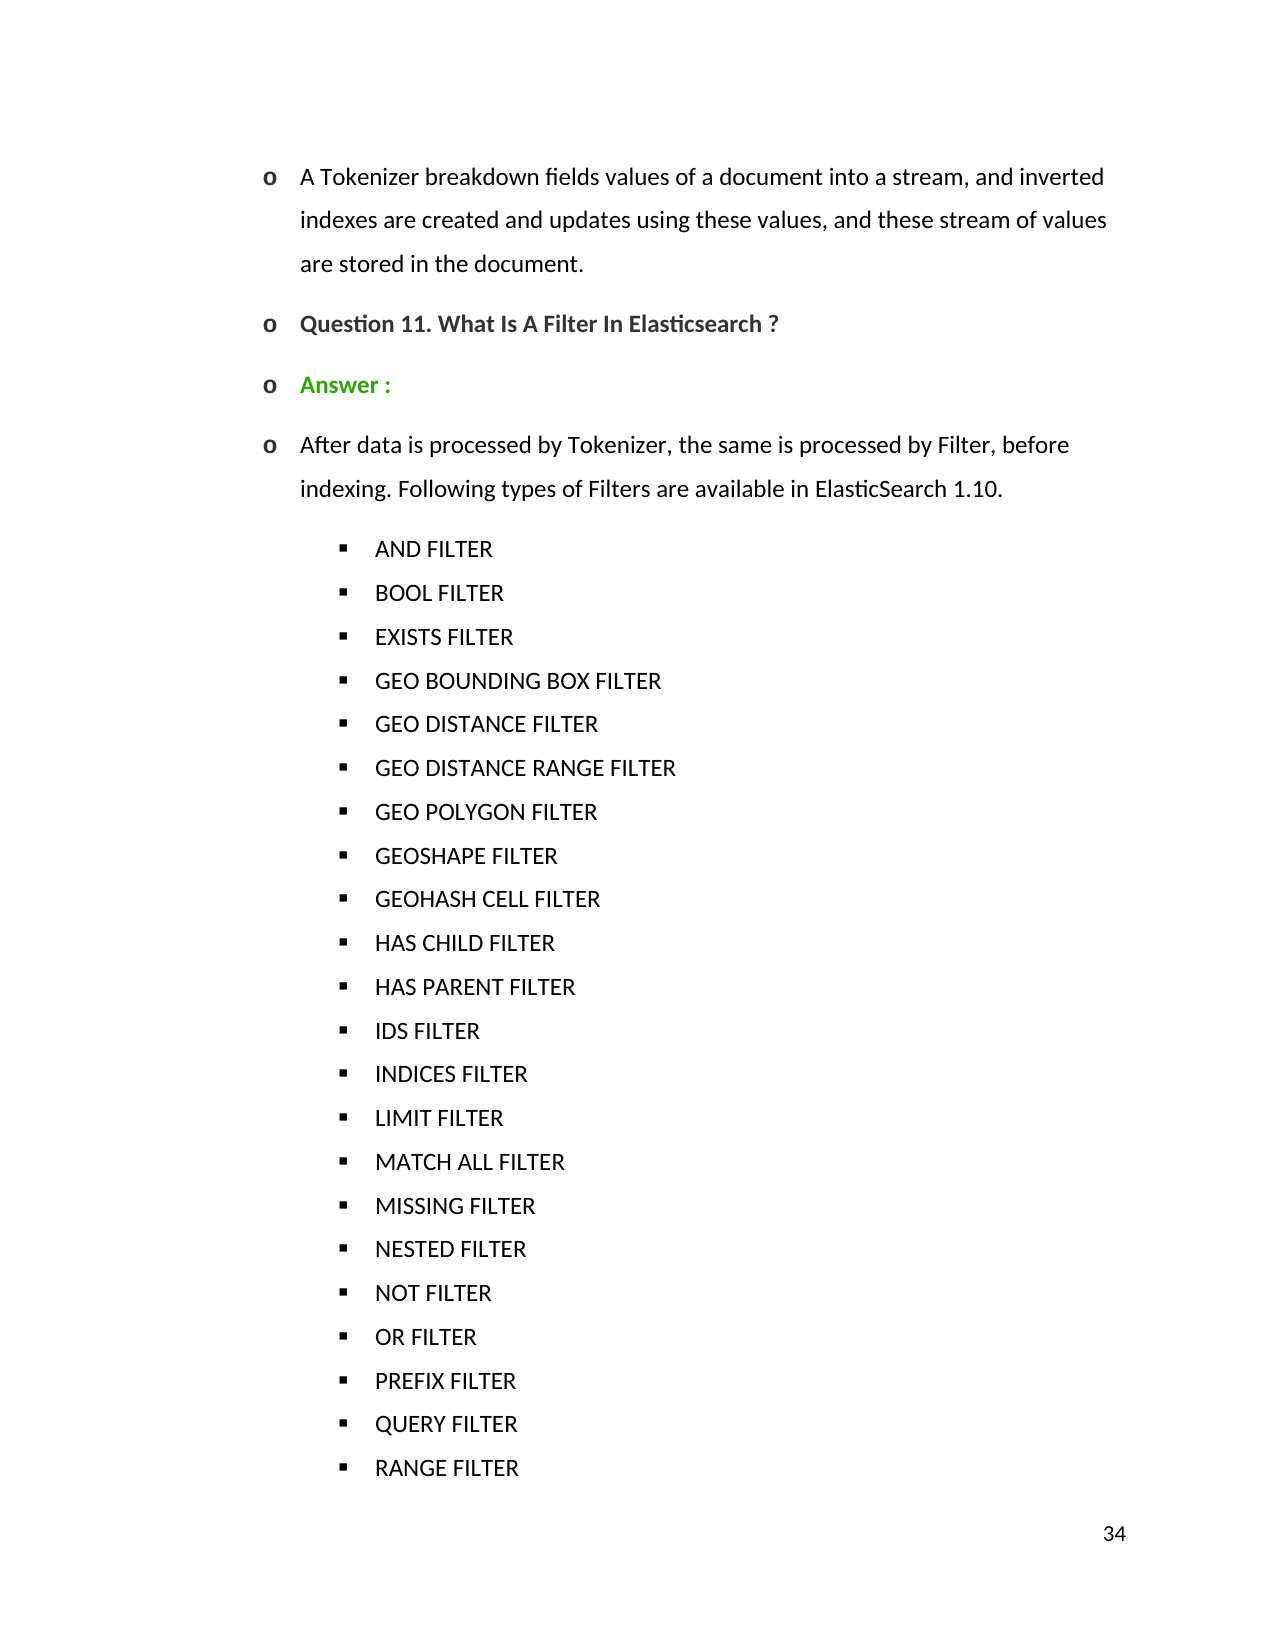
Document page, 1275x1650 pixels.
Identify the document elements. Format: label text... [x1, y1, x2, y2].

list IDS FILTER [337, 1004, 1125, 1048]
list OR FILTER [337, 1310, 1125, 1354]
list GEOSHAPE FILTER [337, 829, 1125, 873]
list INDICES FILTER [337, 1048, 1125, 1092]
list After data is processed by Tokenizer, the same is processed by Filter, before indexing. Following types of Filters are available in ElasticSearch 1.10. [262, 419, 1125, 506]
list QUERY FILTER [337, 1398, 1125, 1442]
list AND FILTER [337, 523, 1125, 567]
list NESTED FILTER [337, 1223, 1125, 1267]
list GEO DISTANCE RANGE FILTER [337, 742, 1125, 785]
list Question 11. What Is A Filter In Elasticsearch ? [262, 298, 1125, 342]
list BOOL FILTER [337, 567, 1125, 610]
list GEOHASH CELL FILTER [337, 873, 1125, 917]
list EXISTS FILTER [337, 610, 1125, 654]
list PREFIX FILTER [337, 1354, 1125, 1398]
list LIMIT FILTER [337, 1092, 1125, 1135]
list GEO BOUNDING BOX FILTER [337, 654, 1125, 698]
list GEO DISTANCE FILTER [337, 698, 1125, 742]
list GEO POLYGON FILTER [337, 785, 1125, 829]
list NOT FILTER [337, 1267, 1125, 1310]
list HAS CHILD FILTER [337, 917, 1125, 960]
list MISSING FILTER [337, 1179, 1125, 1223]
list Answer : [262, 358, 1125, 402]
list HAS PARENT FILTER [337, 960, 1125, 1004]
list RANGE FILTER [337, 1442, 1125, 1485]
list MATCH ALL FILTER [337, 1135, 1125, 1179]
list A Tokenizer breakdown fields values of a document into a stream, and inverted indexes are created and updates using these values, and these stream of values are stored in the document. [262, 150, 1125, 281]
